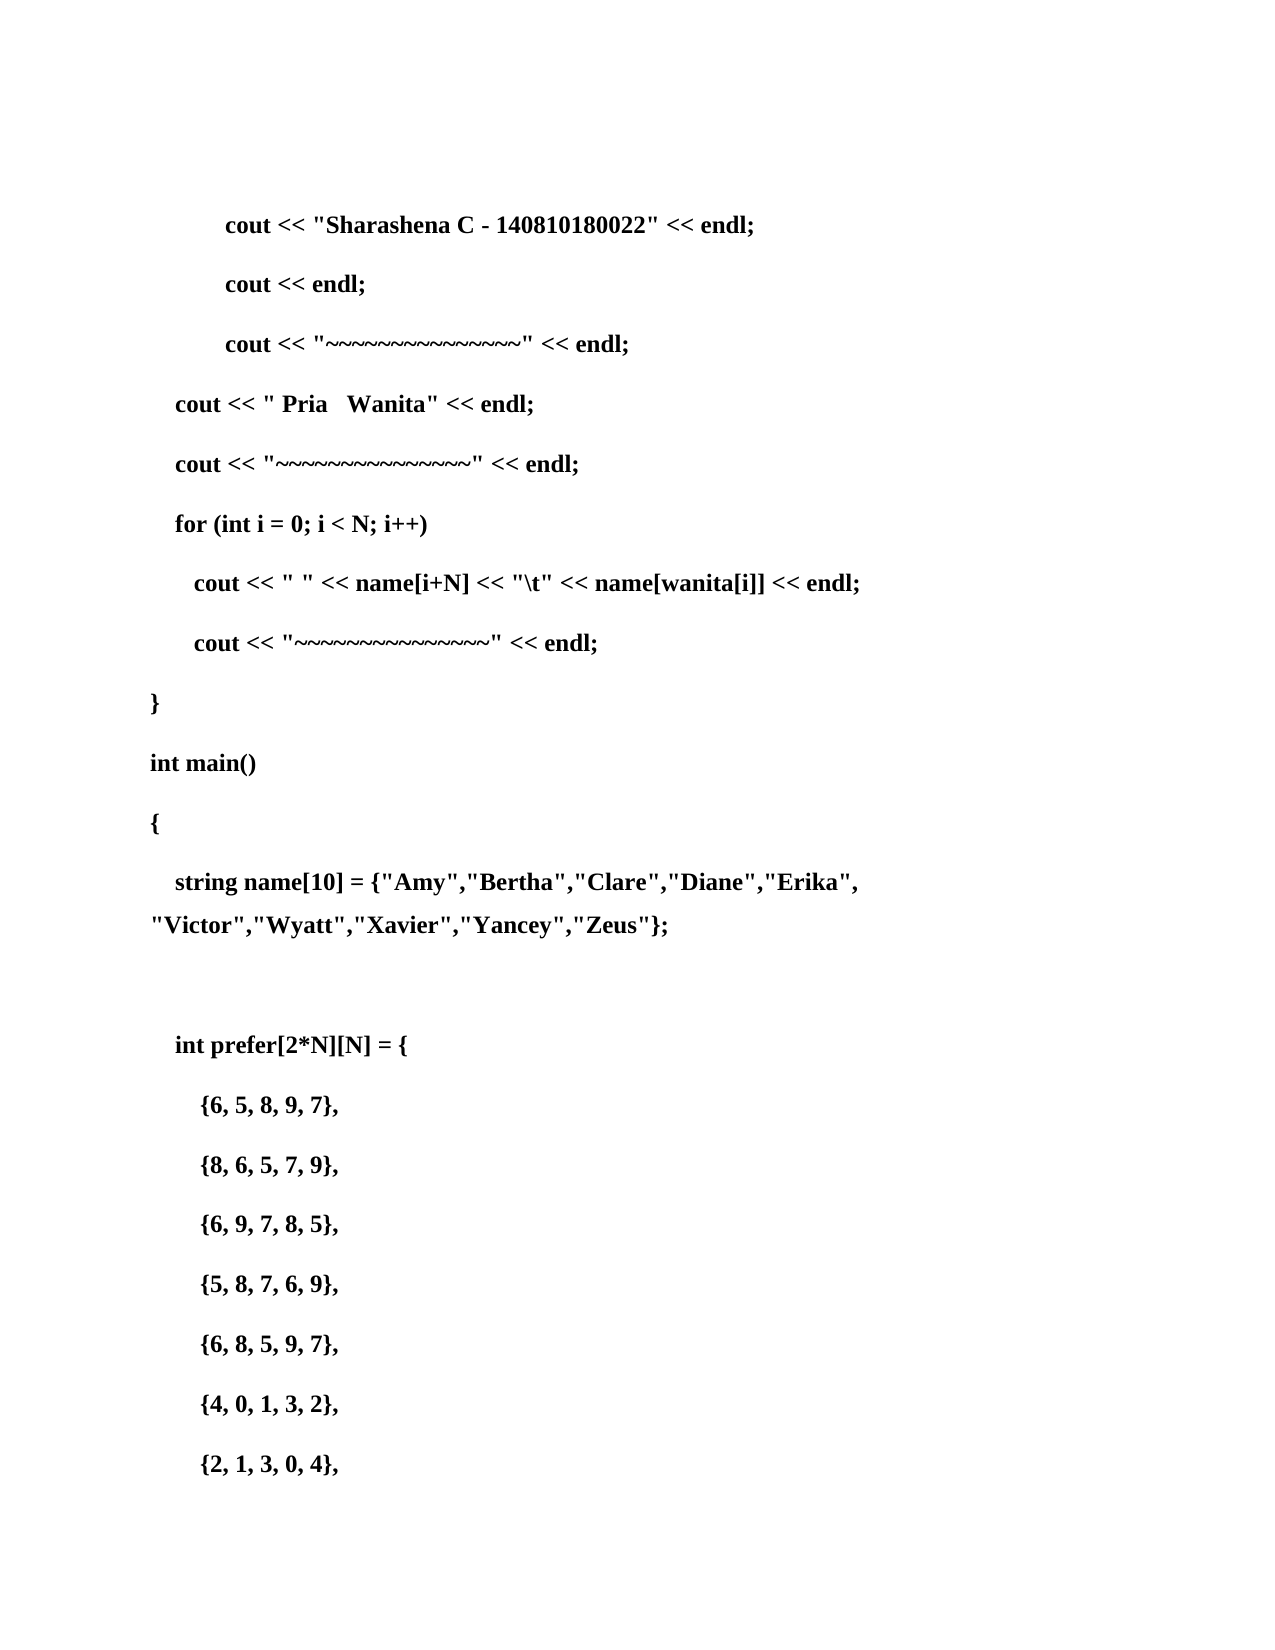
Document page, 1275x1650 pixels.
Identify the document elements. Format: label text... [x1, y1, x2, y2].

text cout << " " << name[i+N] << "\t" << name[wanita[i]] << endl; [150, 568, 1125, 597]
text } [150, 688, 1125, 717]
text cout << " Pria Wanita" << endl; [150, 389, 1125, 418]
text {8, 6, 5, 7, 9}, [150, 1150, 1125, 1178]
text for (int i = 0; i < N; i++) [150, 509, 1125, 537]
text string name[10] = {"Amy","Bertha","Clare","Diane","Erika", "Victor","Wyatt","Xavier","Yancey","Zeus"}; [150, 867, 1125, 939]
text {6, 5, 8, 9, 7}, [150, 1090, 1125, 1119]
text {4, 0, 1, 3, 2}, [150, 1389, 1125, 1418]
text cout << "Sharashena C - 140810180022" << endl; [150, 210, 1125, 238]
text {6, 9, 7, 8, 5}, [150, 1209, 1125, 1238]
text {5, 8, 7, 6, 9}, [150, 1269, 1125, 1298]
text int prefer[2*N][N] = { [150, 1030, 1125, 1059]
text cout << endl; [150, 269, 1125, 298]
text {2, 1, 3, 0, 4}, [150, 1449, 1125, 1477]
text cout << "~~~~~~~~~~~~~~~" << endl; [150, 628, 1125, 657]
text cout << "~~~~~~~~~~~~~~~" << endl; [150, 329, 1125, 358]
text {6, 8, 5, 9, 7}, [150, 1329, 1125, 1358]
text { [150, 808, 1125, 836]
text cout << "~~~~~~~~~~~~~~~" << endl; [150, 449, 1125, 478]
text int main() [150, 748, 1125, 777]
